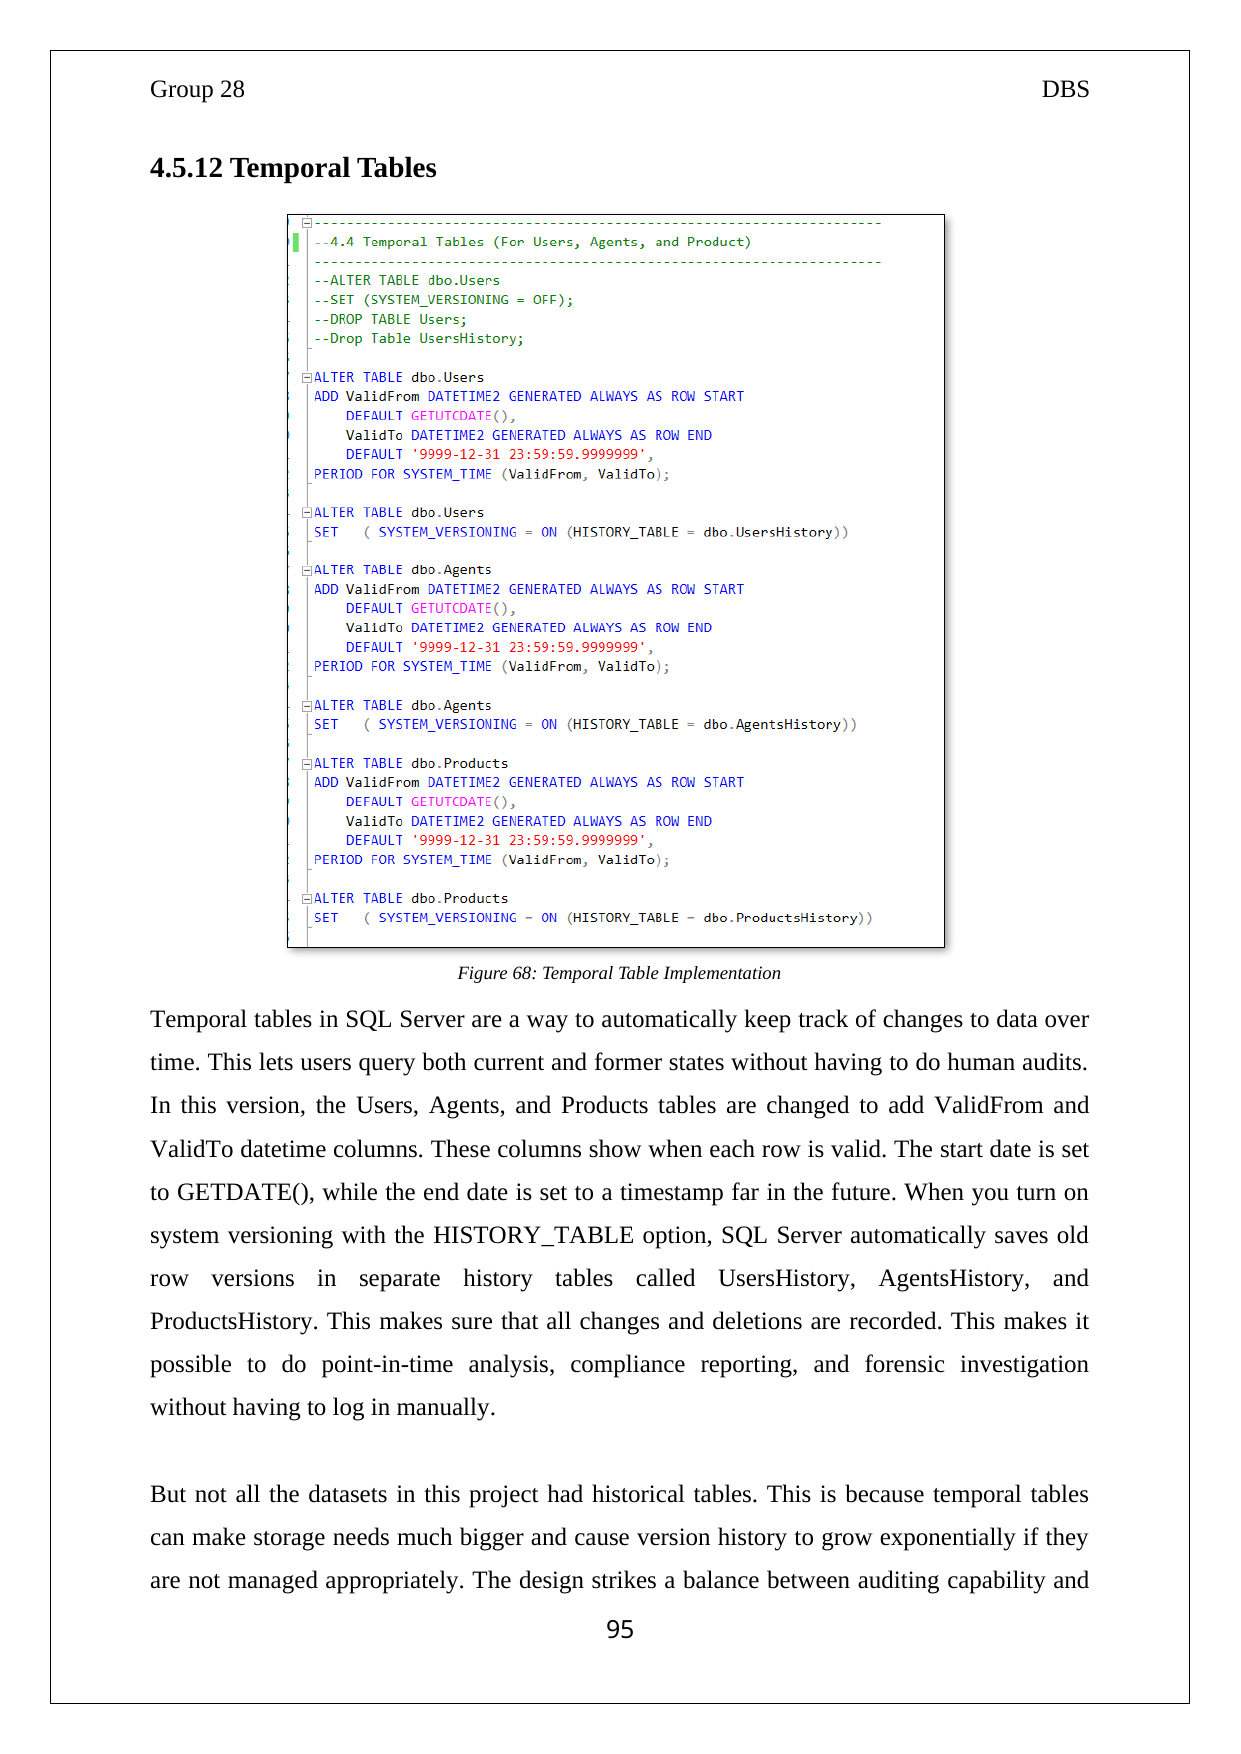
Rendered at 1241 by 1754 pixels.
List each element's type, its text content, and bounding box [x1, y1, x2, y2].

subtitle 4.5.12 Temporal Tables [150, 150, 1090, 183]
text Figure 68: Temporal Table Implementation [150, 962, 1090, 983]
picture [288, 215, 944, 947]
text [150, 1479, 1090, 1594]
text Temporal tables in SQL Server are a way to automatically keep track of changes to data over time. This lets users query both current and former states without having to do human audits. In this version, the Users, Agents, and Products tables are changed to add ValidFrom and ValidTo datetime columns. These columns show when each row is valid. The start date is set to GETDATE(), while the end date is set to a timestamp far in the future. When you turn on system versioning with the HISTORY_TABLE option, SQL Server automatically saves old row versions in separate history tables called UsersHistory, AgentsHistory, and ProductsHistory. This makes sure that all changes and deletions are recorded. This makes it possible to do point-in-time analysis, compliance reporting, and forensic investigation without having to log in manually. [150, 1004, 1090, 1421]
